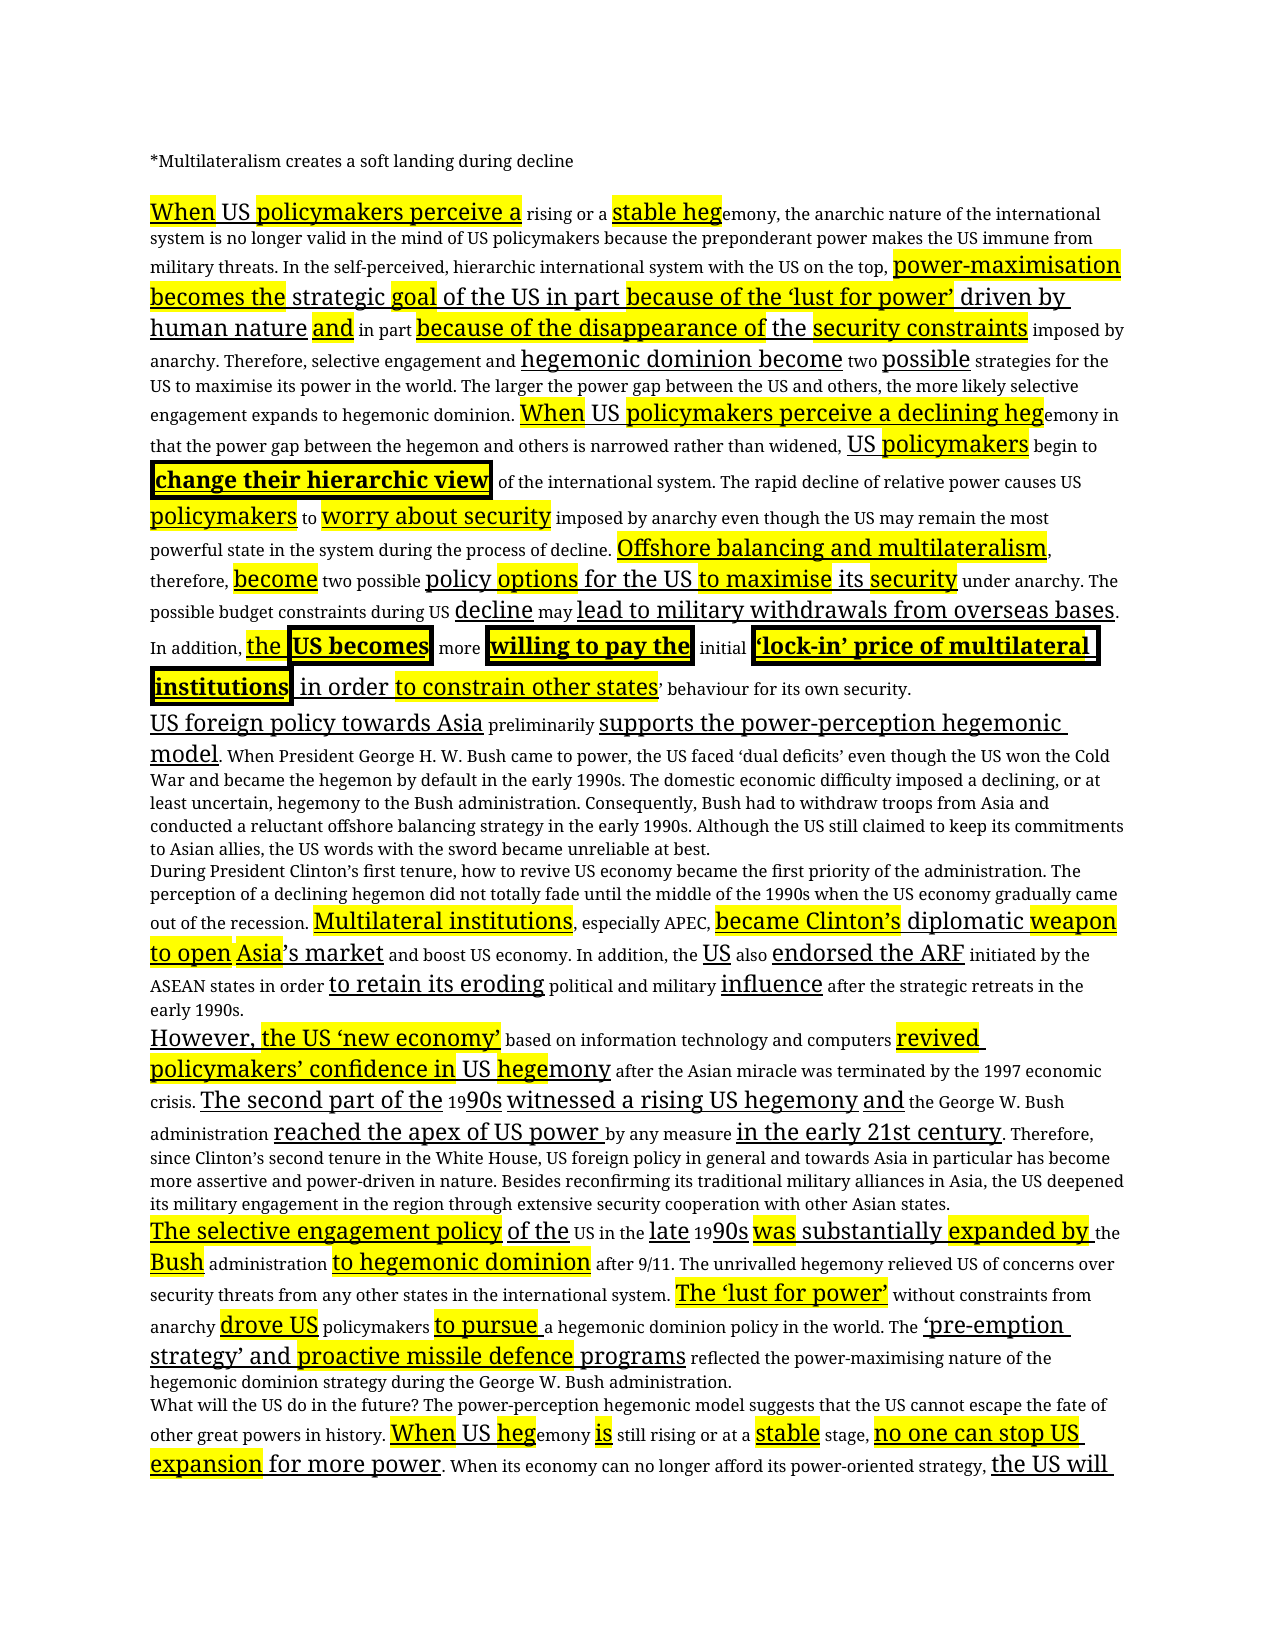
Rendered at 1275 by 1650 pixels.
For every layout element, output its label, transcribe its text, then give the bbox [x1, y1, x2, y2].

text *Multilateralism creates a soft landing during decline [150, 150, 1125, 173]
text When US policymakers perceive a rising or a stable hegemony, the anarchic nature of the international system is no longer valid in the mind of US policymakers because the preponderant power makes the US immune from military threats. In the self-perceived, hierarchic international system with the US on the top, power-maximisation becomes the strategic goal of the US in part because of the ‘lust for power’ driven by human nature and in part because of the disappearance of the security constraints imposed by anarchy. Therefore, selective engagement and hegemonic dominion become two possible strategies for the US to maximise its power in the world. The larger the power gap between the US and others, the more likely selective engagement expands to hegemonic dominion. When US policymakers perceive a declining hegemony in that the power gap between the hegemon and others is narrowed rather than widened, US policymakers begin to change their hierarchic view of the international system. The rapid decline of relative power causes US policymakers to worry about security imposed by anarchy even though the US may remain the most powerful state in the system during the process of decline. Offshore balancing and multilateralism, therefore, become two possible policy options for the US to maximise its security under anarchy. The possible budget constraints during US decline may lead to military withdrawals from overseas bases. In addition, the US becomes more willing to pay the initial ‘lock-in’ price of multilateral institutions in order to constrain other states’ behaviour for its own security. [150, 195, 1125, 706]
text However, the US ‘new economy’ based on information technology and computers revived policymakers’ confidence in US hegemony after the Asian miracle was terminated by the 1997 economic crisis. The second part of the 1990s witnessed a rising US hegemony and the George W. Bush administration reached the apex of US power by any measure in the early 21st century. Therefore, since Clinton’s second tenure in the White House, US foreign policy in general and towards Asia in particular has become more assertive and power-driven in nature. Besides reconfirming its traditional military alliances in Asia, the US deepened its military engagement in the region through extensive security cooperation with other Asian states. [150, 1022, 1125, 1215]
text The selective engagement policy of the US in the late 1990s was substantially expanded by the Bush administration to hegemonic dominion after 9/11. The unrivalled hegemony relieved US of concerns over security threats from any other states in the international system. The ‘lust for power’ without constraints from anarchy drove US policymakers to pursue a hegemonic dominion policy in the world. The ‘pre-emption strategy’ and proactive missile defence programs reflected the power-maximising nature of the hegemonic dominion strategy during the George W. Bush administration. [150, 1215, 1125, 1394]
text During President Clinton’s first tenure, how to revive US economy became the first priority of the administration. The perception of a declining hegemon did not totally fade until the middle of the 1990s when the US economy gradually came out of the recession. Multilateral institutions, especially APEC, became Clinton’s diplomatic weapon to open Asia’s market and boost US economy. In addition, the US also endorsed the ARF initiated by the ASEAN states in order to retain its eroding political and military influence after the strategic retreats in the early 1990s. [150, 860, 1125, 1022]
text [150, 1394, 1125, 1479]
text US foreign policy towards Asia preliminarily supports the power-perception hegemonic model. When President George H. W. Bush came to power, the US faced ‘dual deficits’ even though the US won the Cold War and became the hegemon by default in the early 1990s. The domestic economic difficulty imposed a declining, or at least uncertain, hegemony to the Bush administration. Consequently, Bush had to withdraw troops from Asia and conducted a reluctant offshore balancing strategy in the early 1990s. Although the US still claimed to keep its commitments to Asian allies, the US words with the sword became unreliable at best. [150, 706, 1125, 860]
